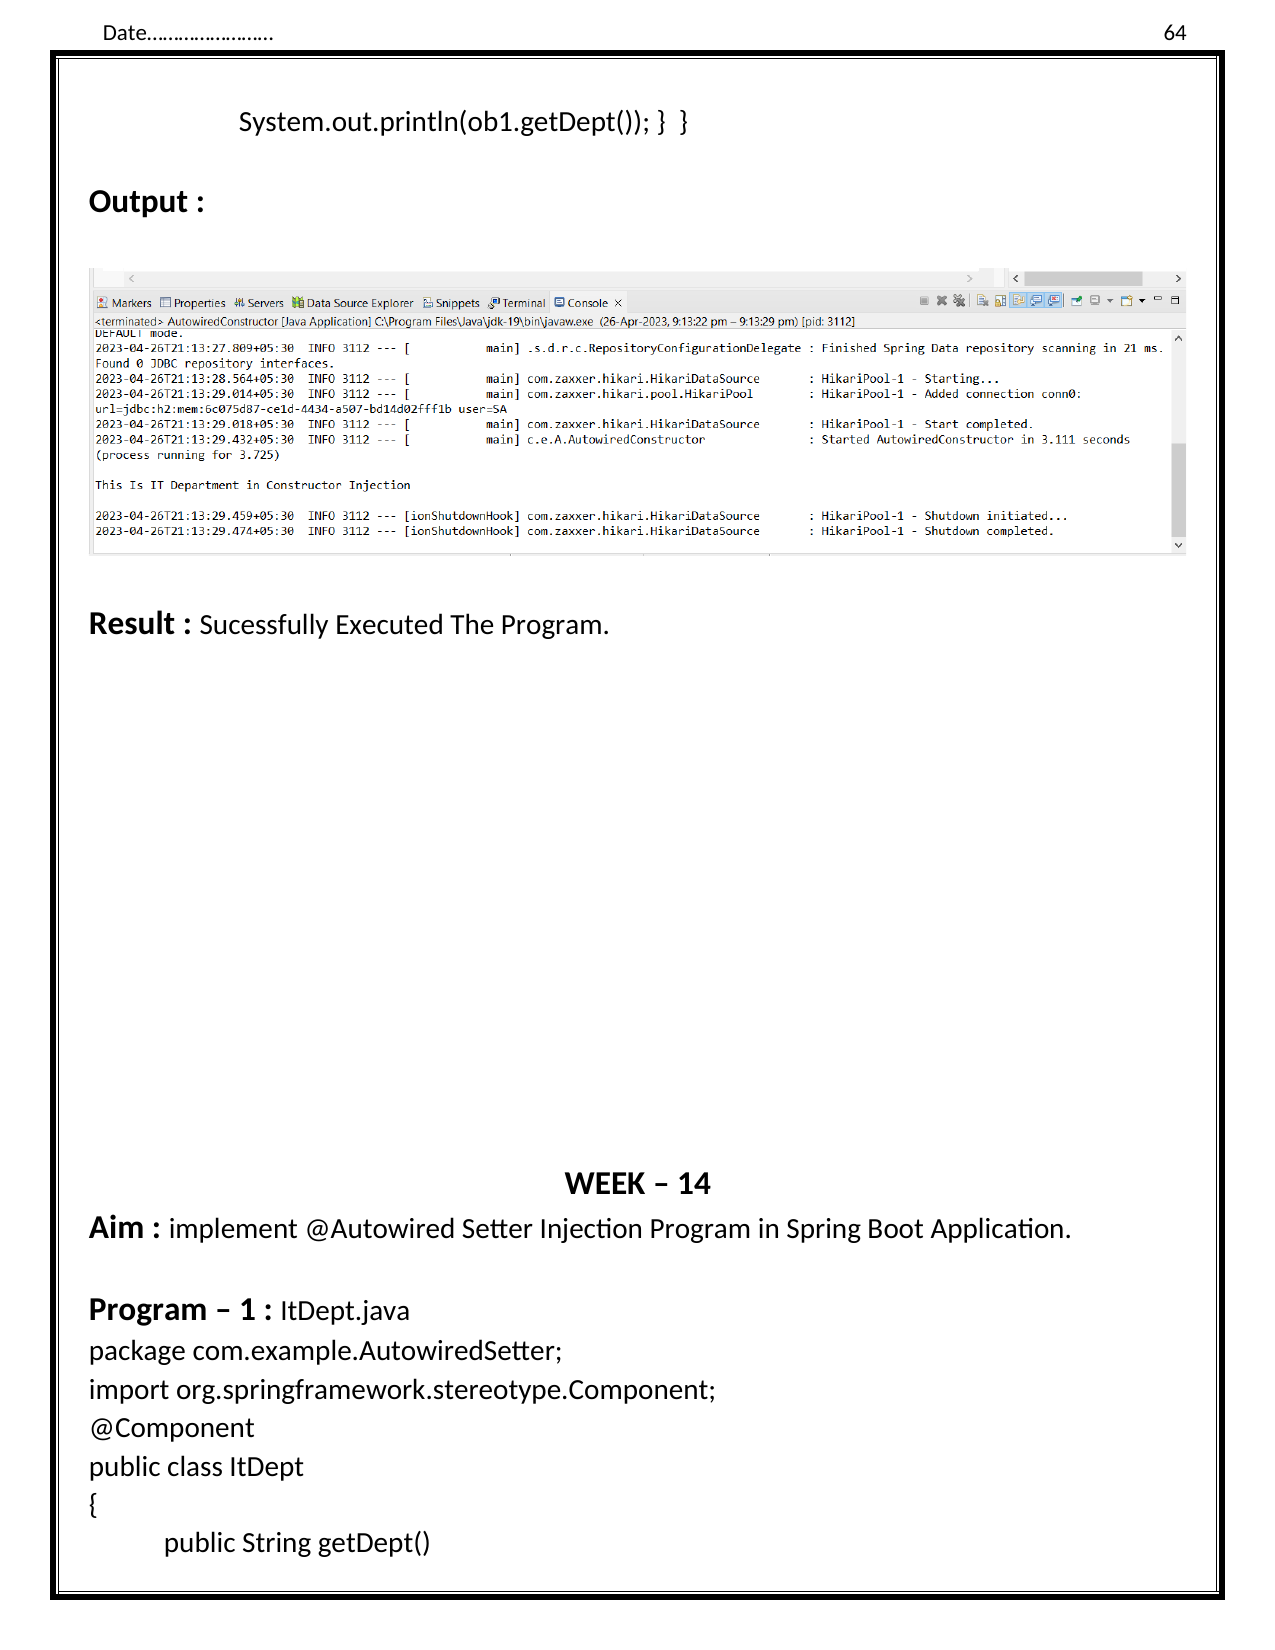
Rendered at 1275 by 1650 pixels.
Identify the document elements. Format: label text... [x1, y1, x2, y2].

list public class ItDept [89, 1448, 1186, 1483]
list System.out.println(ob1.getDept()); } } [89, 103, 1186, 139]
list Result : Sucessfully Executed The Program. [89, 602, 1186, 643]
list public String getDept() [89, 1524, 1186, 1560]
list @Component [89, 1409, 1186, 1445]
list Program – 1 : ItDept.java [89, 1288, 1186, 1329]
list Aim : implement @Autowired Setter Injection Program in Spring Boot Application. [89, 1206, 1186, 1247]
picture [88, 268, 1187, 556]
list import org.springframework.stereotype.Component; [89, 1371, 1186, 1406]
list package com.example.AutowiredSetter; [89, 1332, 1186, 1368]
list { [89, 1486, 1186, 1522]
list Output : [89, 180, 1186, 221]
list WEEK – 14 [89, 1162, 1186, 1203]
